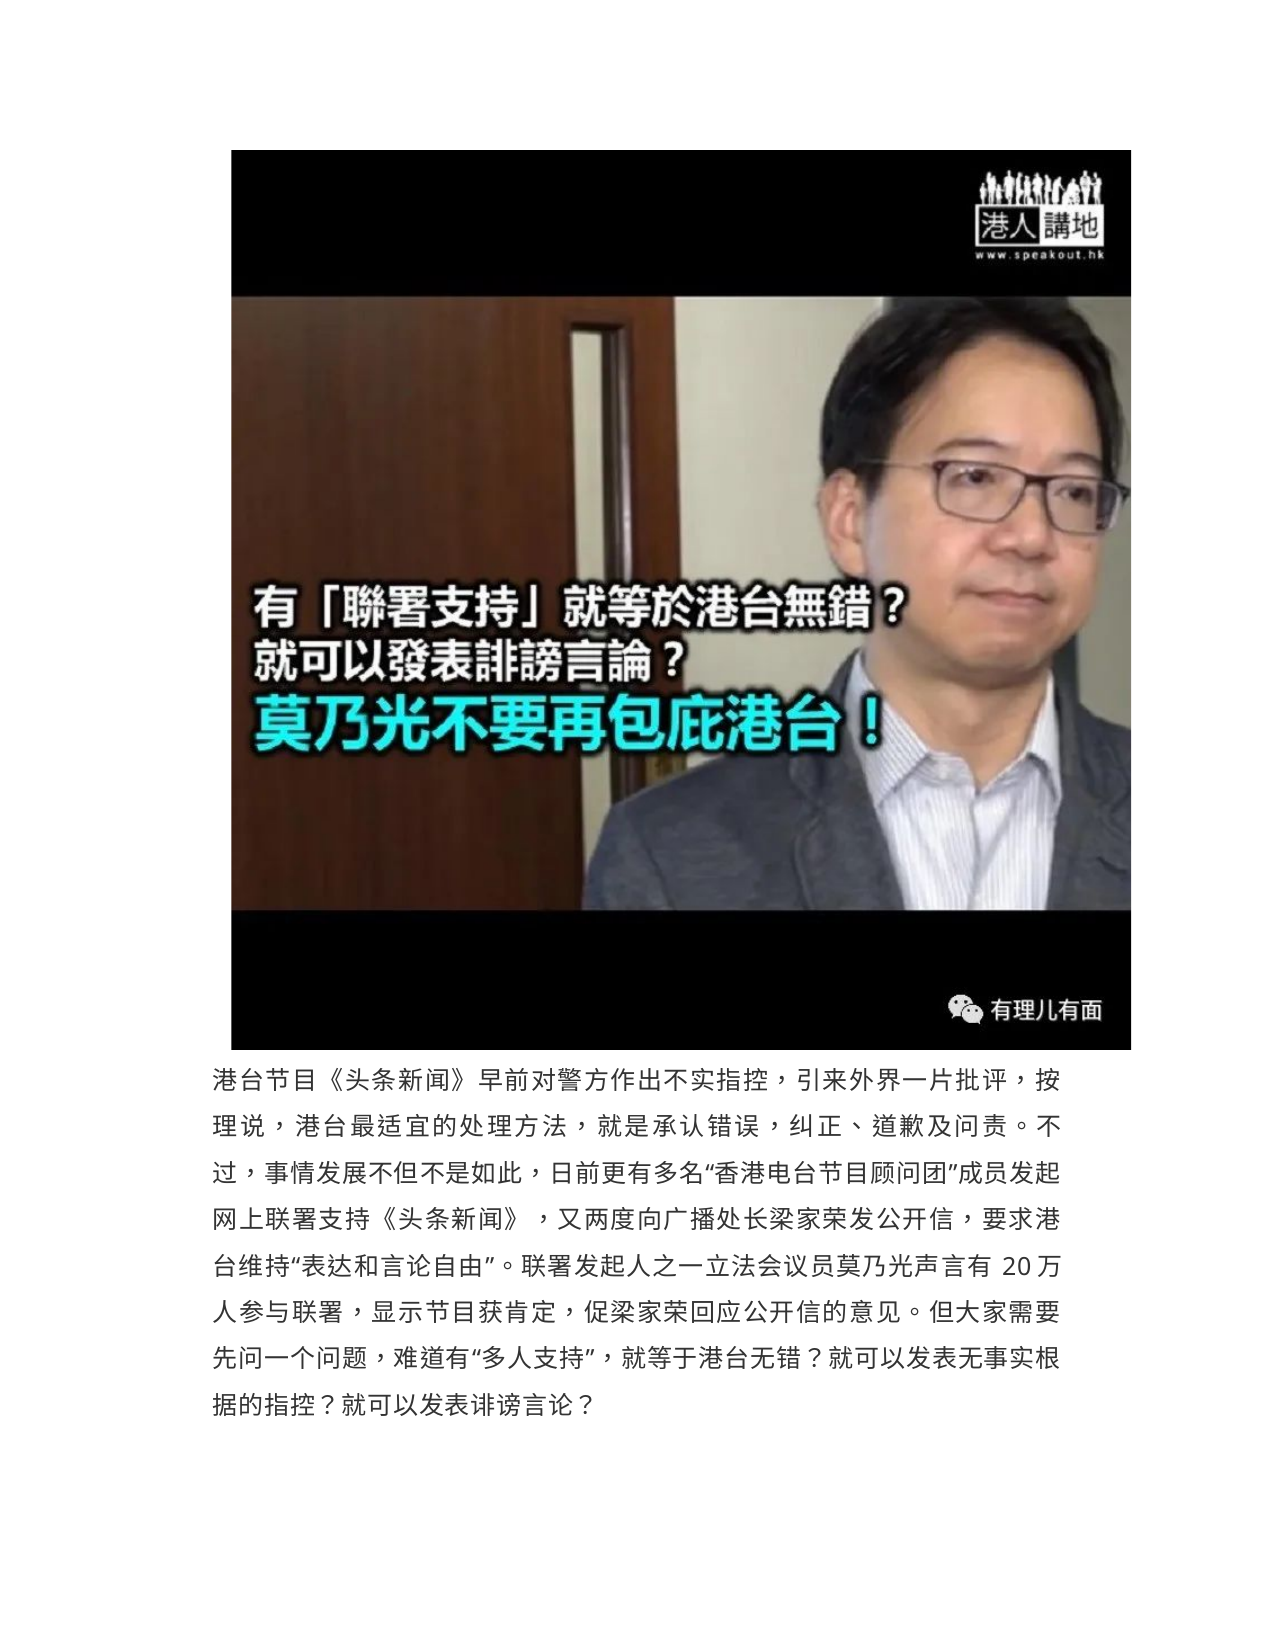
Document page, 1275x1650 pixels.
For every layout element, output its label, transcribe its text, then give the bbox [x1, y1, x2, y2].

text 港台节目《头条新闻》早前对警方作出不实指控，引来外界一片批评，按理说，港台最适宜的处理方法，就是承认错误，纠正、道歉及问责。不过，事情发展不但不是如此，日前更有多名“香港电台节目顾问团”成员发起网上联署支持《头条新闻》，又两度向广播处长梁家荣发公开信，要求港台维持“表达和言论自由”。联署发起人之一立法会议员莫乃光声言有20万人参与联署，显示节目获肯定，促梁家荣回应公开信的意见。但大家需要先问一个问题，难道有“多人支持”，就等于港台无错？就可以发表无事实根据的指控？就可以发表诽谤言论？ [212, 1050, 1062, 1422]
picture [231, 150, 1132, 1050]
